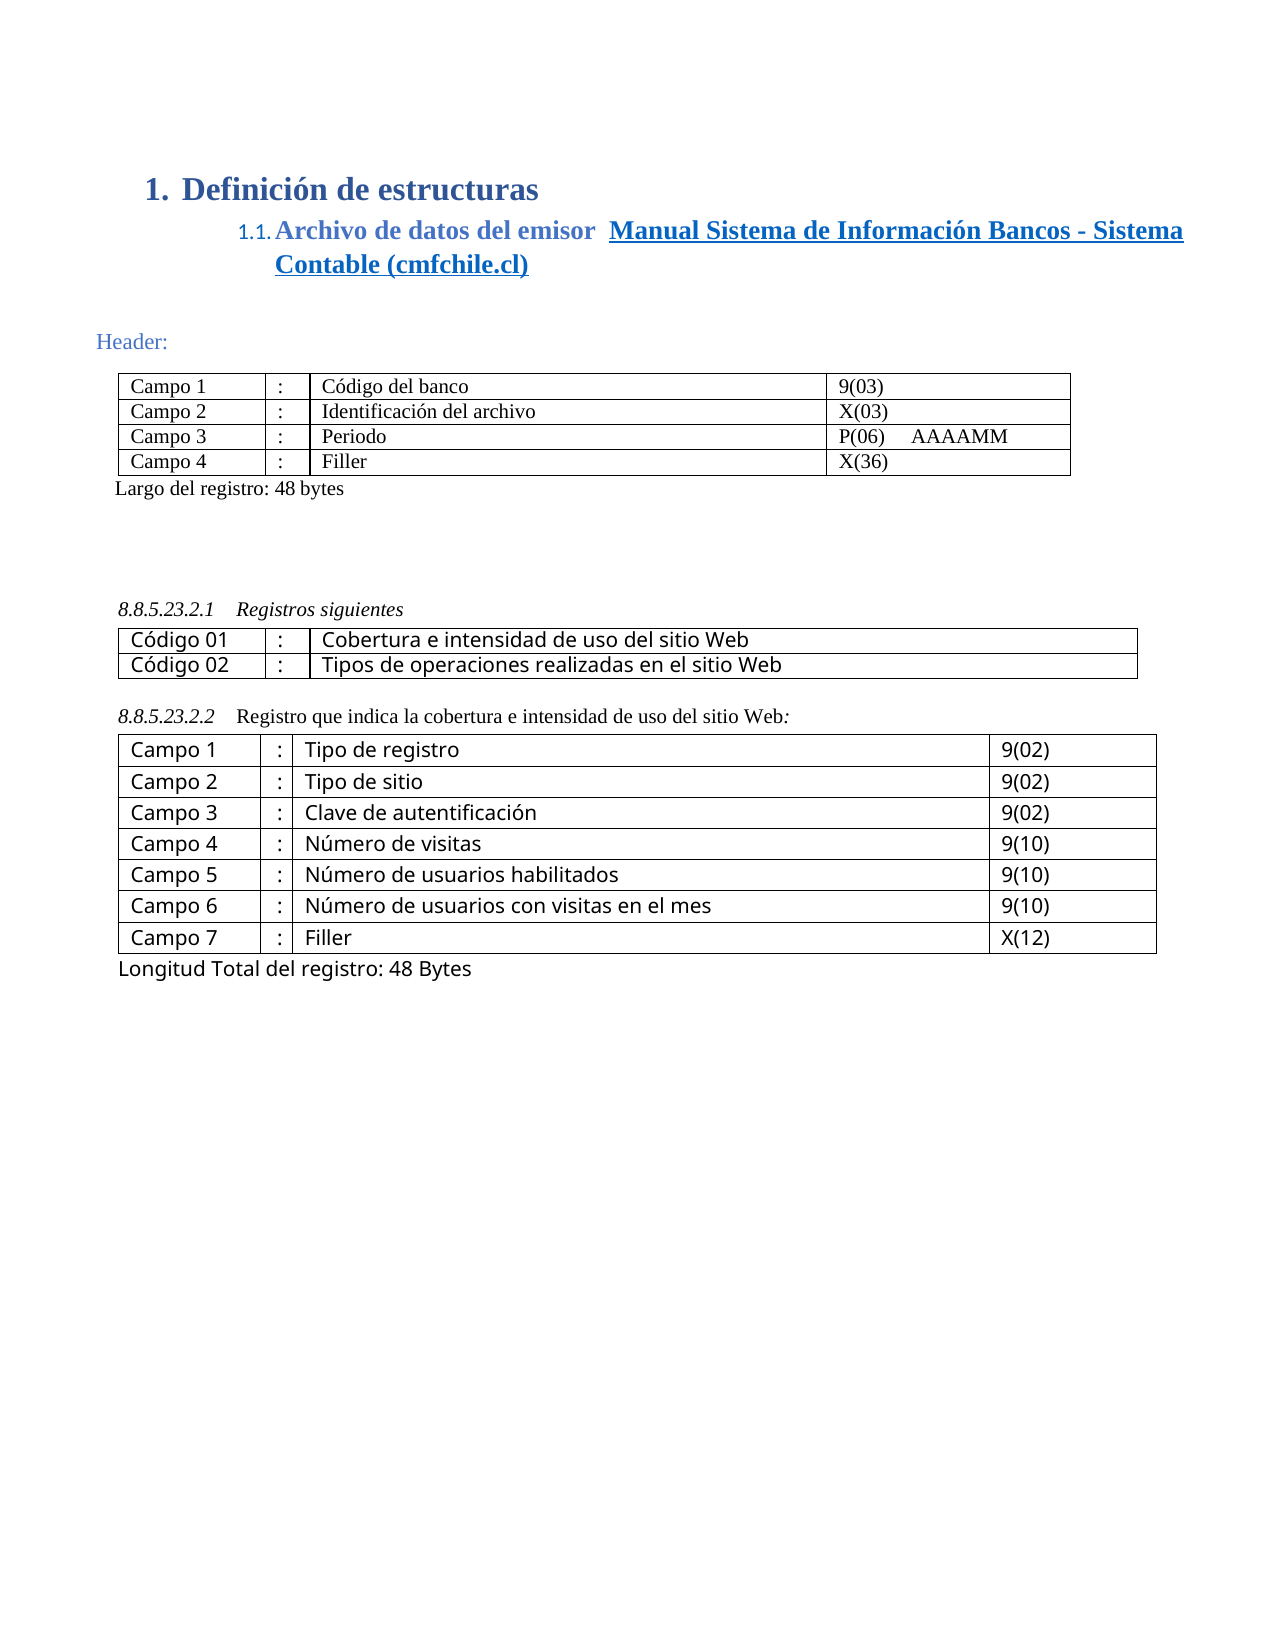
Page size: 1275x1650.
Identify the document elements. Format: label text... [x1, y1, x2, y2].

table_cell Tipos de operaciones realizadas en el sitio Web [311, 654, 1137, 678]
table_cell 9(02) [990, 798, 1156, 828]
subtitle Definición de estructuras [144, 169, 1187, 207]
list Registro que indica la cobertura e intensidad de uso del sitio Web: [118, 704, 1187, 728]
subtitle Archivo de datos del emisor Manual Sistema de Información Bancos - Sistema Contable (cmfchile.cl) [237, 214, 1187, 279]
table_cell Clave de autentificación [293, 798, 989, 828]
table_cell : [261, 891, 292, 922]
table_cell X(36) [827, 450, 1070, 474]
table_cell Periodo [311, 425, 826, 449]
text Largo del registro: 48 bytes [96, 476, 1187, 500]
table_cell : [266, 654, 309, 678]
table_cell Filler [293, 923, 989, 953]
list Registros siguientes [118, 597, 1187, 621]
table_header : [261, 735, 292, 766]
table_cell 9(10) [990, 860, 1156, 890]
table_cell Número de usuarios con visitas en el mes [293, 891, 989, 922]
table_cell X(12) [990, 923, 1156, 953]
table_header Campo 1 [119, 374, 265, 399]
table_header : [266, 629, 309, 653]
table_cell 9(10) [990, 891, 1156, 922]
table_cell Campo 7 [119, 923, 260, 953]
table_cell Campo 6 [119, 891, 260, 922]
table_cell Campo 4 [119, 450, 265, 474]
table_cell Campo 2 [119, 400, 265, 424]
table_cell 9(10) [990, 829, 1156, 859]
table_header Campo 1 [119, 735, 260, 766]
table_header 9(03) [827, 374, 1070, 399]
table_cell : [266, 400, 309, 424]
table_cell Código 02 [119, 654, 265, 678]
table_cell Filler [311, 450, 826, 474]
table_cell Identificación del archivo [311, 400, 826, 424]
table_header Cobertura e intensidad de uso del sitio Web [311, 629, 1137, 653]
table_cell Campo 5 [119, 860, 260, 890]
table_cell Tipo de sitio [293, 767, 989, 797]
table_header Tipo de registro [293, 735, 989, 766]
table_header 9(02) [990, 735, 1156, 766]
table_cell P(06) AAAAMM [827, 425, 1070, 449]
table_header : [266, 374, 309, 399]
table_cell : [261, 860, 292, 890]
table_cell 9(02) [990, 767, 1156, 797]
table_cell Número de visitas [293, 829, 989, 859]
table_cell Número de usuarios habilitados [293, 860, 989, 890]
table_header Código del banco [311, 374, 826, 399]
table_cell : [261, 798, 292, 828]
table_cell : [261, 923, 292, 953]
text Header: [96, 328, 1187, 354]
text Longitud Total del registro: 48 Bytes [118, 954, 1187, 982]
table_cell Campo 2 [119, 767, 260, 797]
table_cell : [266, 425, 309, 449]
table_cell : [266, 450, 309, 474]
table_cell Campo 4 [119, 829, 260, 859]
table_cell X(03) [827, 400, 1070, 424]
table_cell Campo 3 [119, 798, 260, 828]
table_cell Campo 3 [119, 425, 265, 449]
table_header Código 01 [119, 629, 265, 653]
table_cell : [261, 767, 292, 797]
table_cell : [261, 829, 292, 859]
